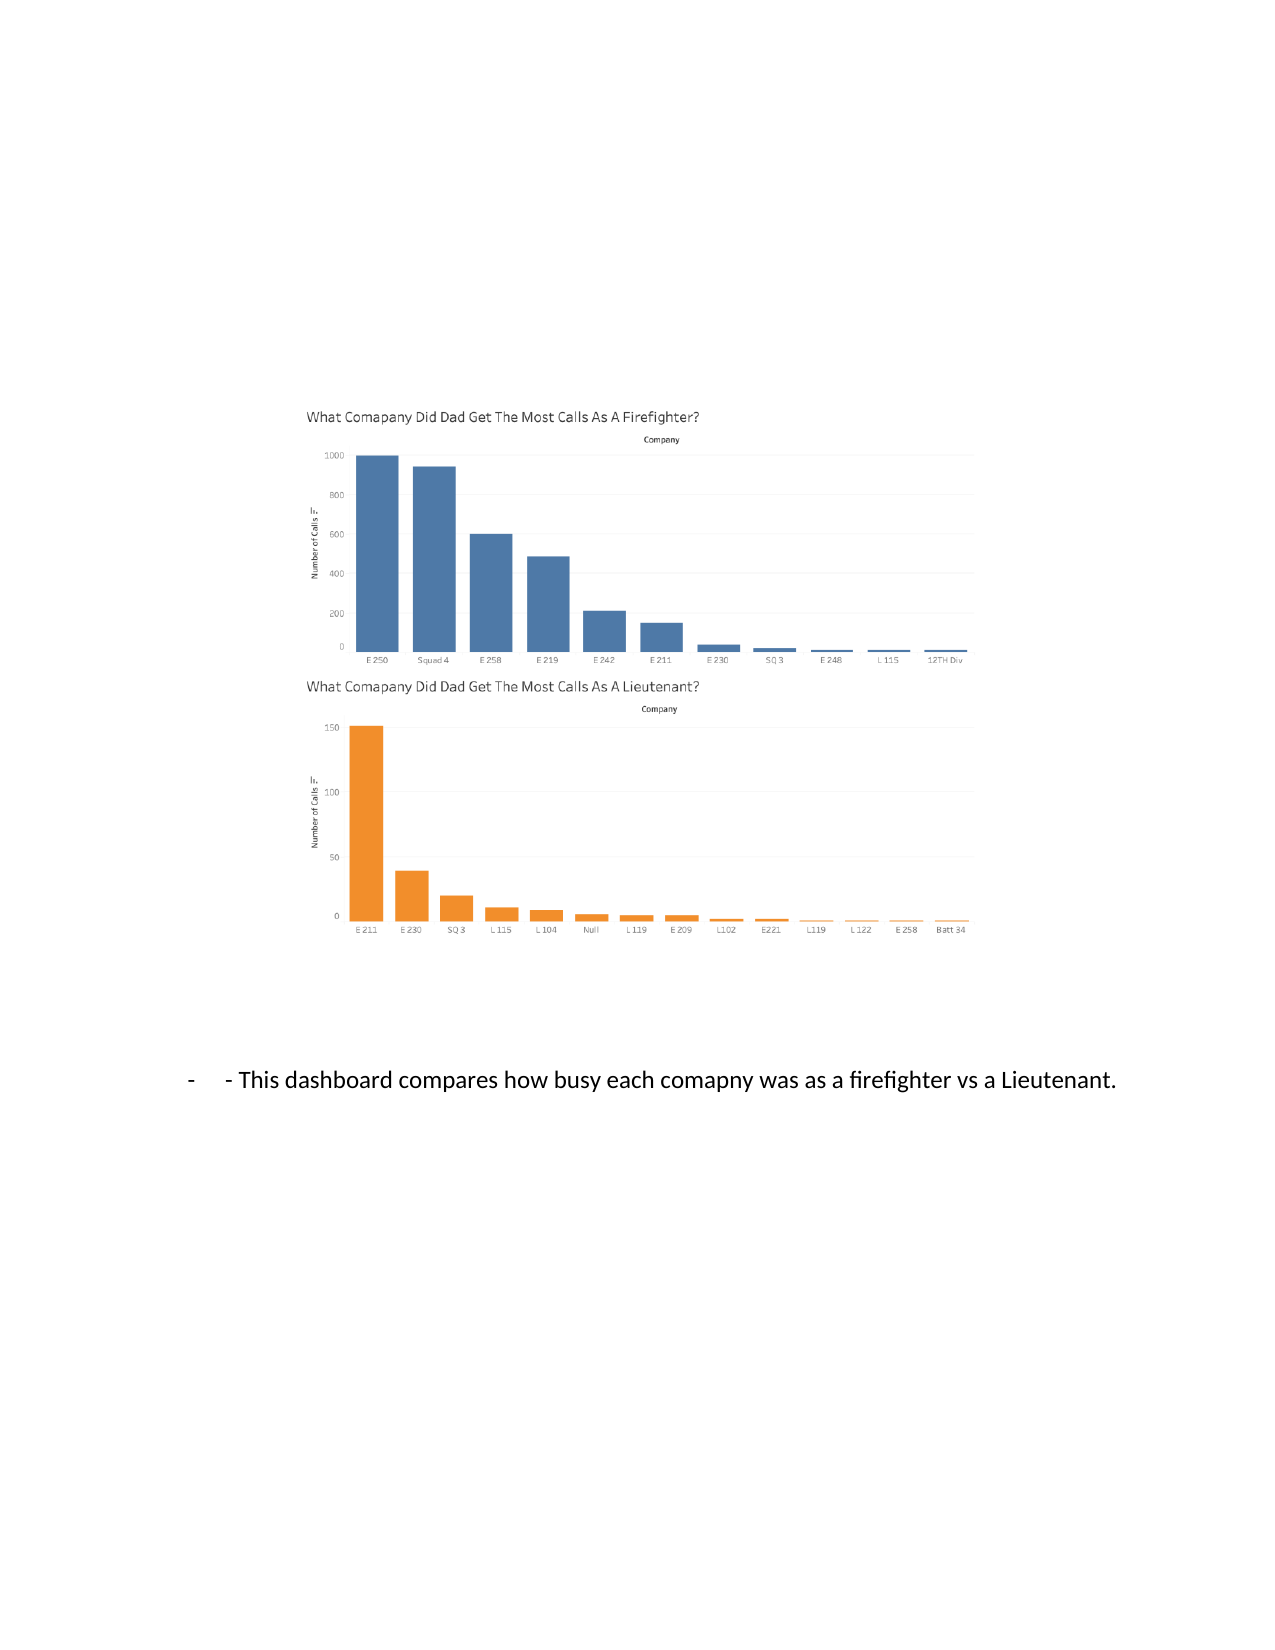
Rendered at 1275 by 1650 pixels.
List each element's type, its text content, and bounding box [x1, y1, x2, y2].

list - This dashboard compares how busy each comapny was as a firefighter vs a Lieutenant. [187, 1065, 1125, 1095]
